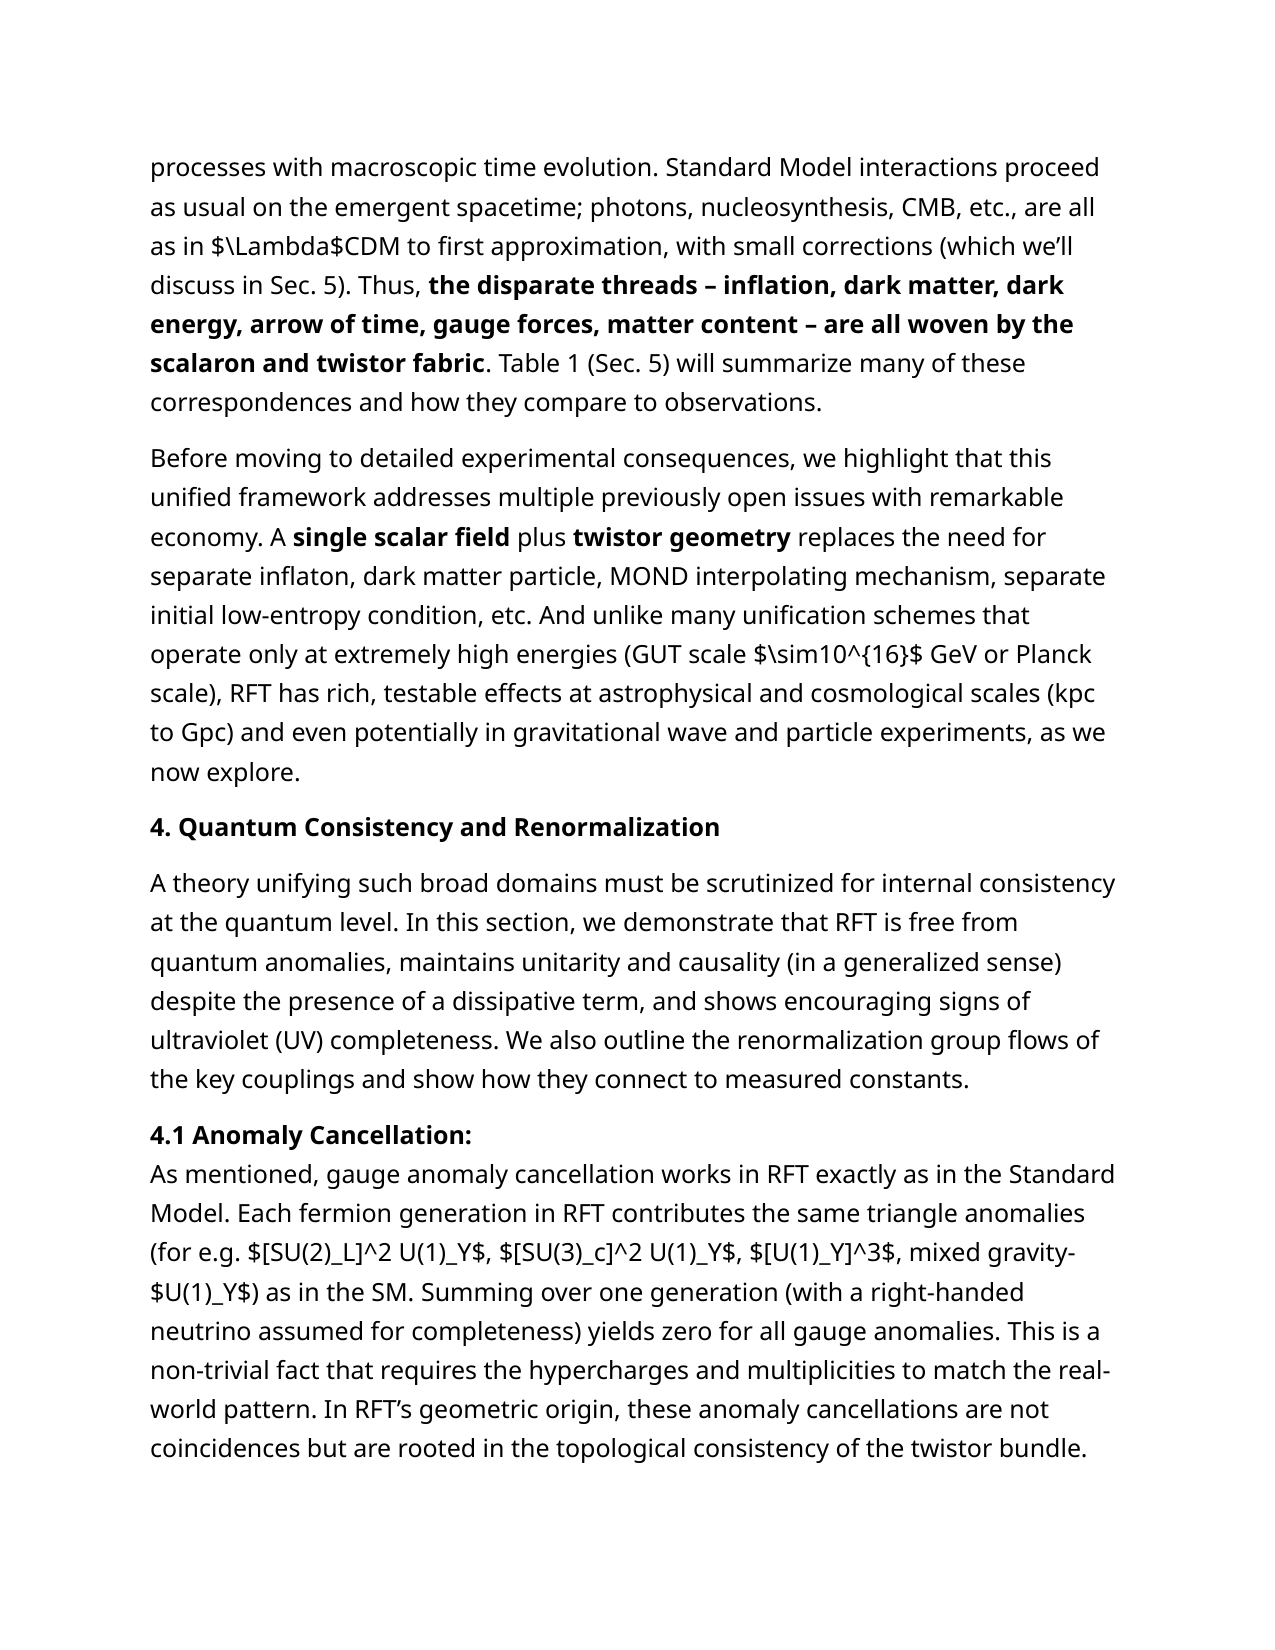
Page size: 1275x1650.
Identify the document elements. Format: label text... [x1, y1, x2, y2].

text 4. Quantum Consistency and Renormalization [150, 810, 1125, 844]
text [150, 1117, 1125, 1465]
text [150, 150, 1125, 419]
text Before moving to detailed experimental consequences, we highlight that this unified framework addresses multiple previously open issues with remarkable economy. A single scalar field plus twistor geometry replaces the need for separate inflaton, dark matter particle, MOND interpolating mechanism, separate initial low-entropy condition, etc. And unlike many unification schemes that operate only at extremely high energies (GUT scale $\sim10^{16}$ GeV or Planck scale), RFT has rich, testable effects at astrophysical and cosmological scales (kpc to Gpc) and even potentially in gravitational wave and particle experiments, as we now explore. [150, 441, 1125, 788]
text A theory unifying such broad domains must be scrutinized for internal consistency at the quantum level. In this section, we demonstrate that RFT is free from quantum anomalies, maintains unitarity and causality (in a generalized sense) despite the presence of a dissipative term, and shows encouraging signs of ultraviolet (UV) completeness. We also outline the renormalization group flows of the key couplings and show how they connect to measured constants. [150, 866, 1125, 1096]
